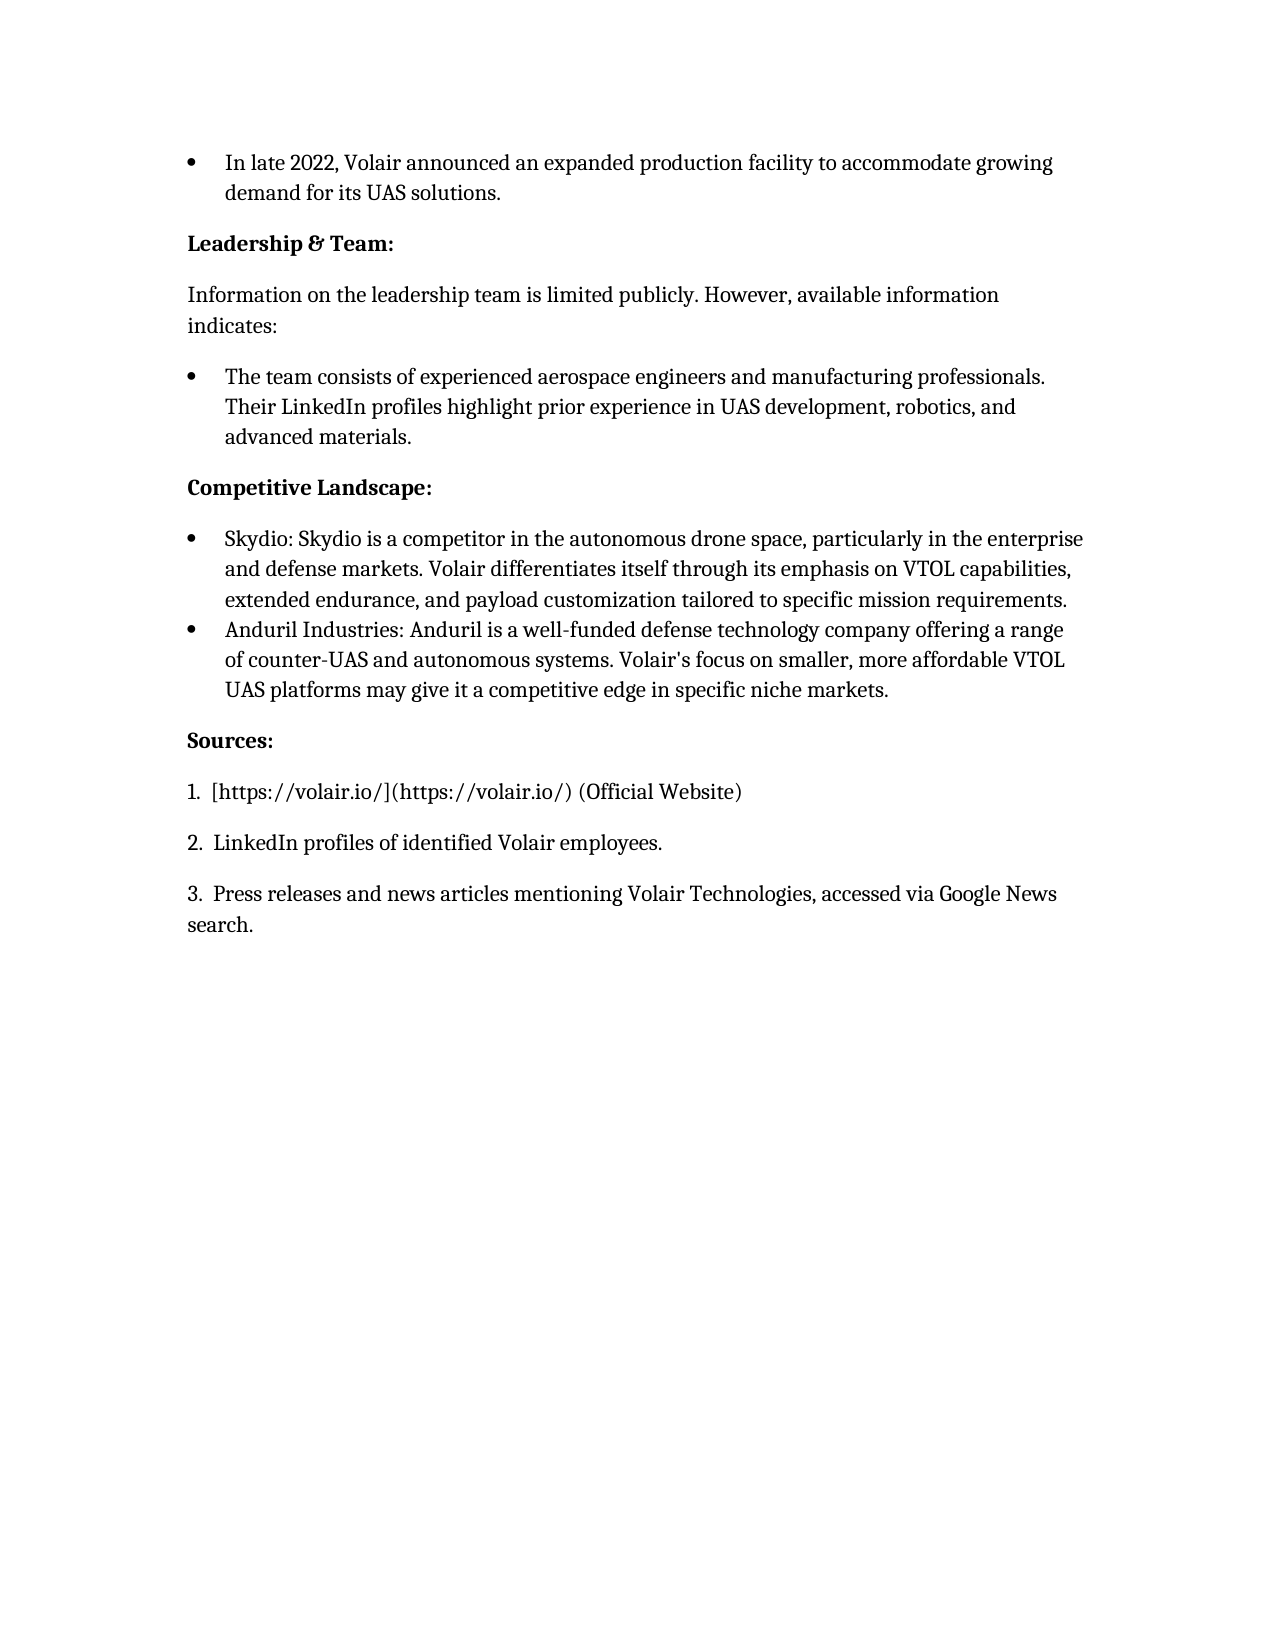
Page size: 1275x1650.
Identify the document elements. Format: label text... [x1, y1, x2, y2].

list Skydio: Skydio is a competitor in the autonomous drone space, particularly in the enterprise and defense markets. Volair differentiates itself through its emphasis on VTOL capabilities, extended endurance, and payload customization tailored to specific mission requirements. [187, 526, 1087, 613]
text Leadership & Team: [187, 231, 1087, 258]
text 2. LinkedIn profiles of identified Volair employees. [187, 830, 1087, 857]
text 1. [https://volair.io/](https://volair.io/) (Official Website) [187, 779, 1087, 806]
text Competitive Landscape: [187, 475, 1087, 501]
text 3. Press releases and news articles mentioning Volair Technologies, accessed via Google News search. [187, 881, 1087, 938]
text Information on the leadership team is limited publicly. However, available information indicates: [187, 282, 1087, 339]
list The team consists of experienced aerospace engineers and manufacturing professionals. Their LinkedIn profiles highlight prior experience in UAS development, robotics, and advanced materials. [187, 363, 1087, 450]
list Anduril Industries: Anduril is a well-funded defense technology company offering a range of counter-UAS and autonomous systems. Volair's focus on smaller, more affordable VTOL UAS platforms may give it a competitive edge in specific niche markets. [187, 617, 1087, 703]
list In late 2022, Volair announced an expanded production facility to accommodate growing demand for its UAS solutions. [187, 150, 1087, 207]
text Sources: [187, 728, 1087, 754]
